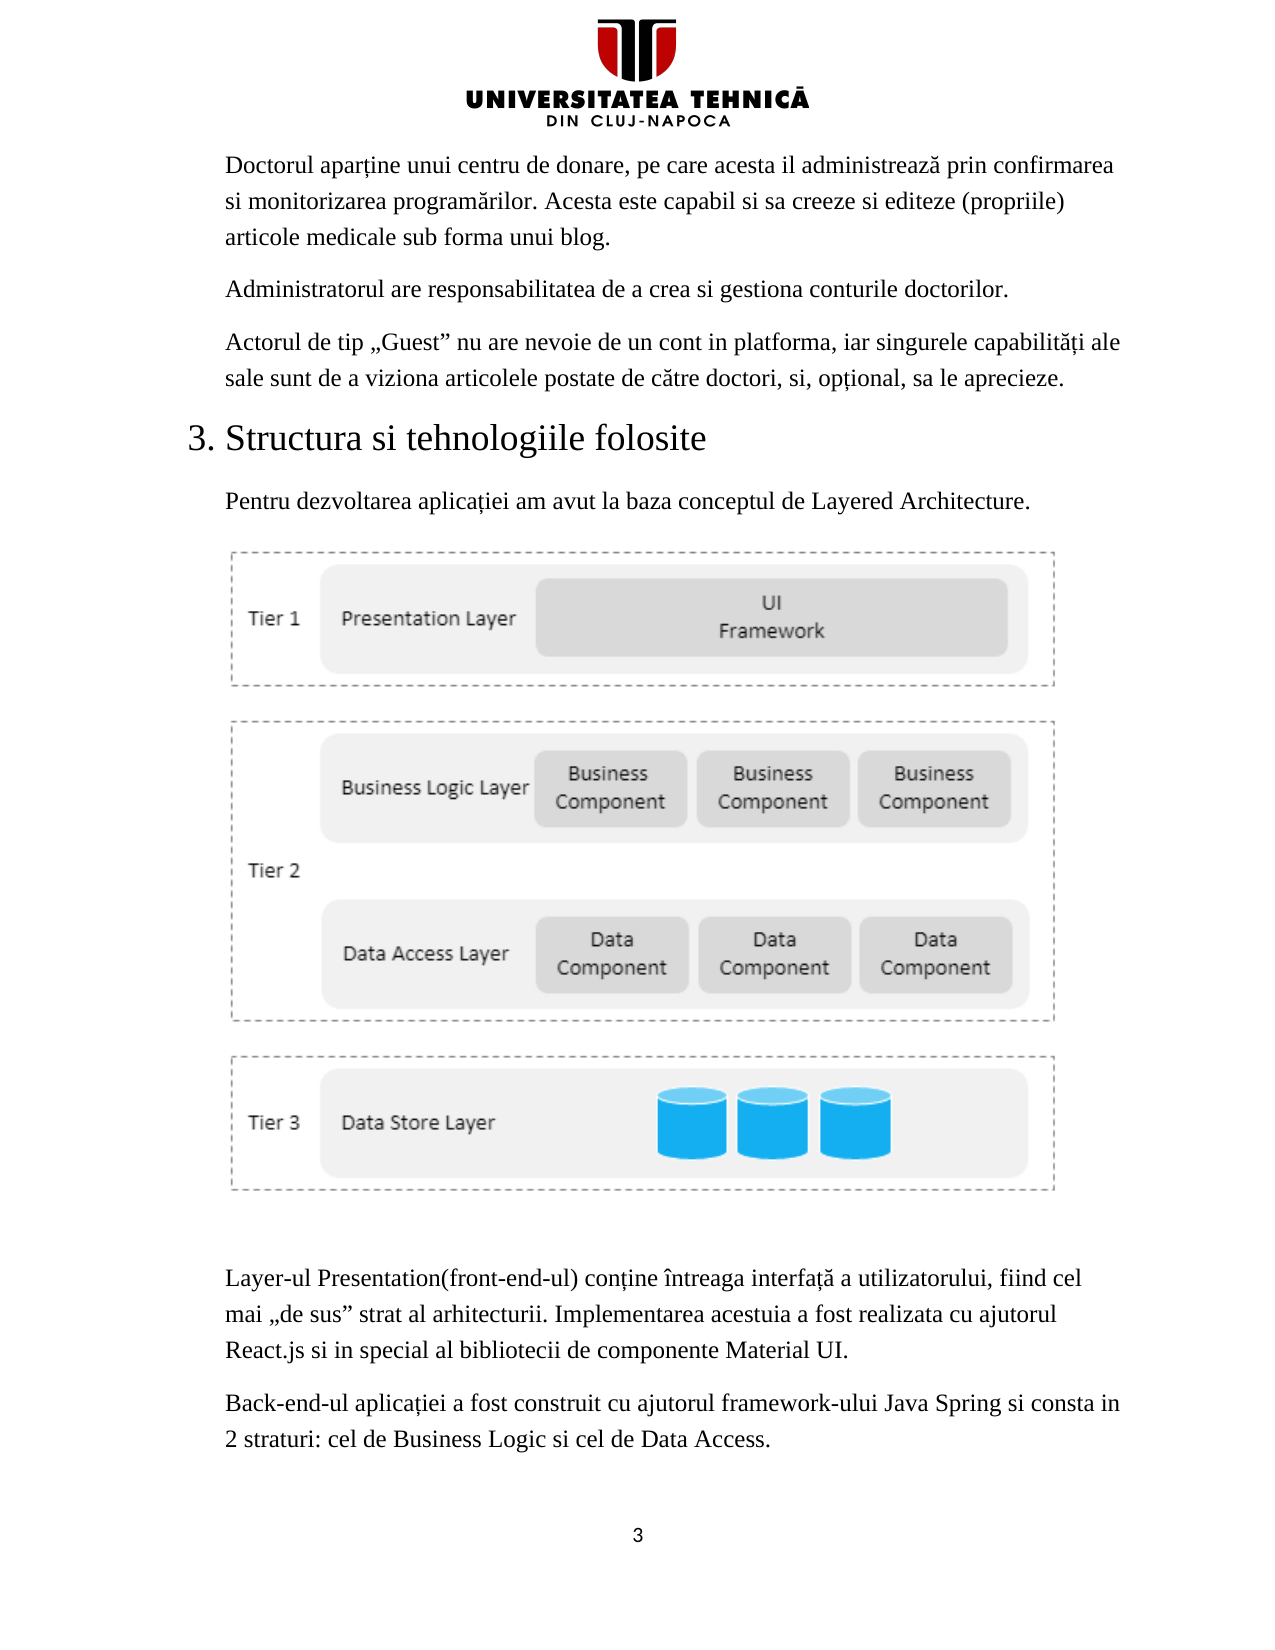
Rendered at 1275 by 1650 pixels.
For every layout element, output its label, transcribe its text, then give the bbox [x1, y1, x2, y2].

text Layer-ul Presentation(front-end-ul) conține întreaga interfață a utilizatorului, fiind cel mai „de sus” strat al arhitecturii. Implementarea acestuia a fost realizata cu ajutorul React.js si in special al bibliotecii de componente Material UI. [225, 1263, 1125, 1364]
text Pentru dezvoltarea aplicației am avut la baza conceptul de Layered Architecture. [225, 486, 1125, 515]
text Actorul de tip „Guest” nu are nevoie de un cont in platforma, iar singurele capabilități ale sale sunt de a viziona articolele postate de către doctori, si, opțional, sa le aprecieze. [225, 327, 1125, 392]
list Structura si tehnologiile folosite [187, 416, 1125, 459]
picture [466, 19, 809, 127]
text Doctorul aparține unui centru de donare, pe care acesta il administrează prin confirmarea si monitorizarea programărilor. Acesta este capabil si sa creeze si editeze (propriile) articole medicale sub forma unui blog. [225, 150, 1125, 251]
picture [225, 538, 1066, 1241]
text Administratorul are responsabilitatea de a crea si gestiona conturile doctorilor. [225, 274, 1125, 303]
text Back-end-ul aplicației a fost construit cu ajutorul framework-ului Java Spring si consta in 2 straturi: cel de Business Logic si cel de Data Access. [225, 1388, 1125, 1453]
